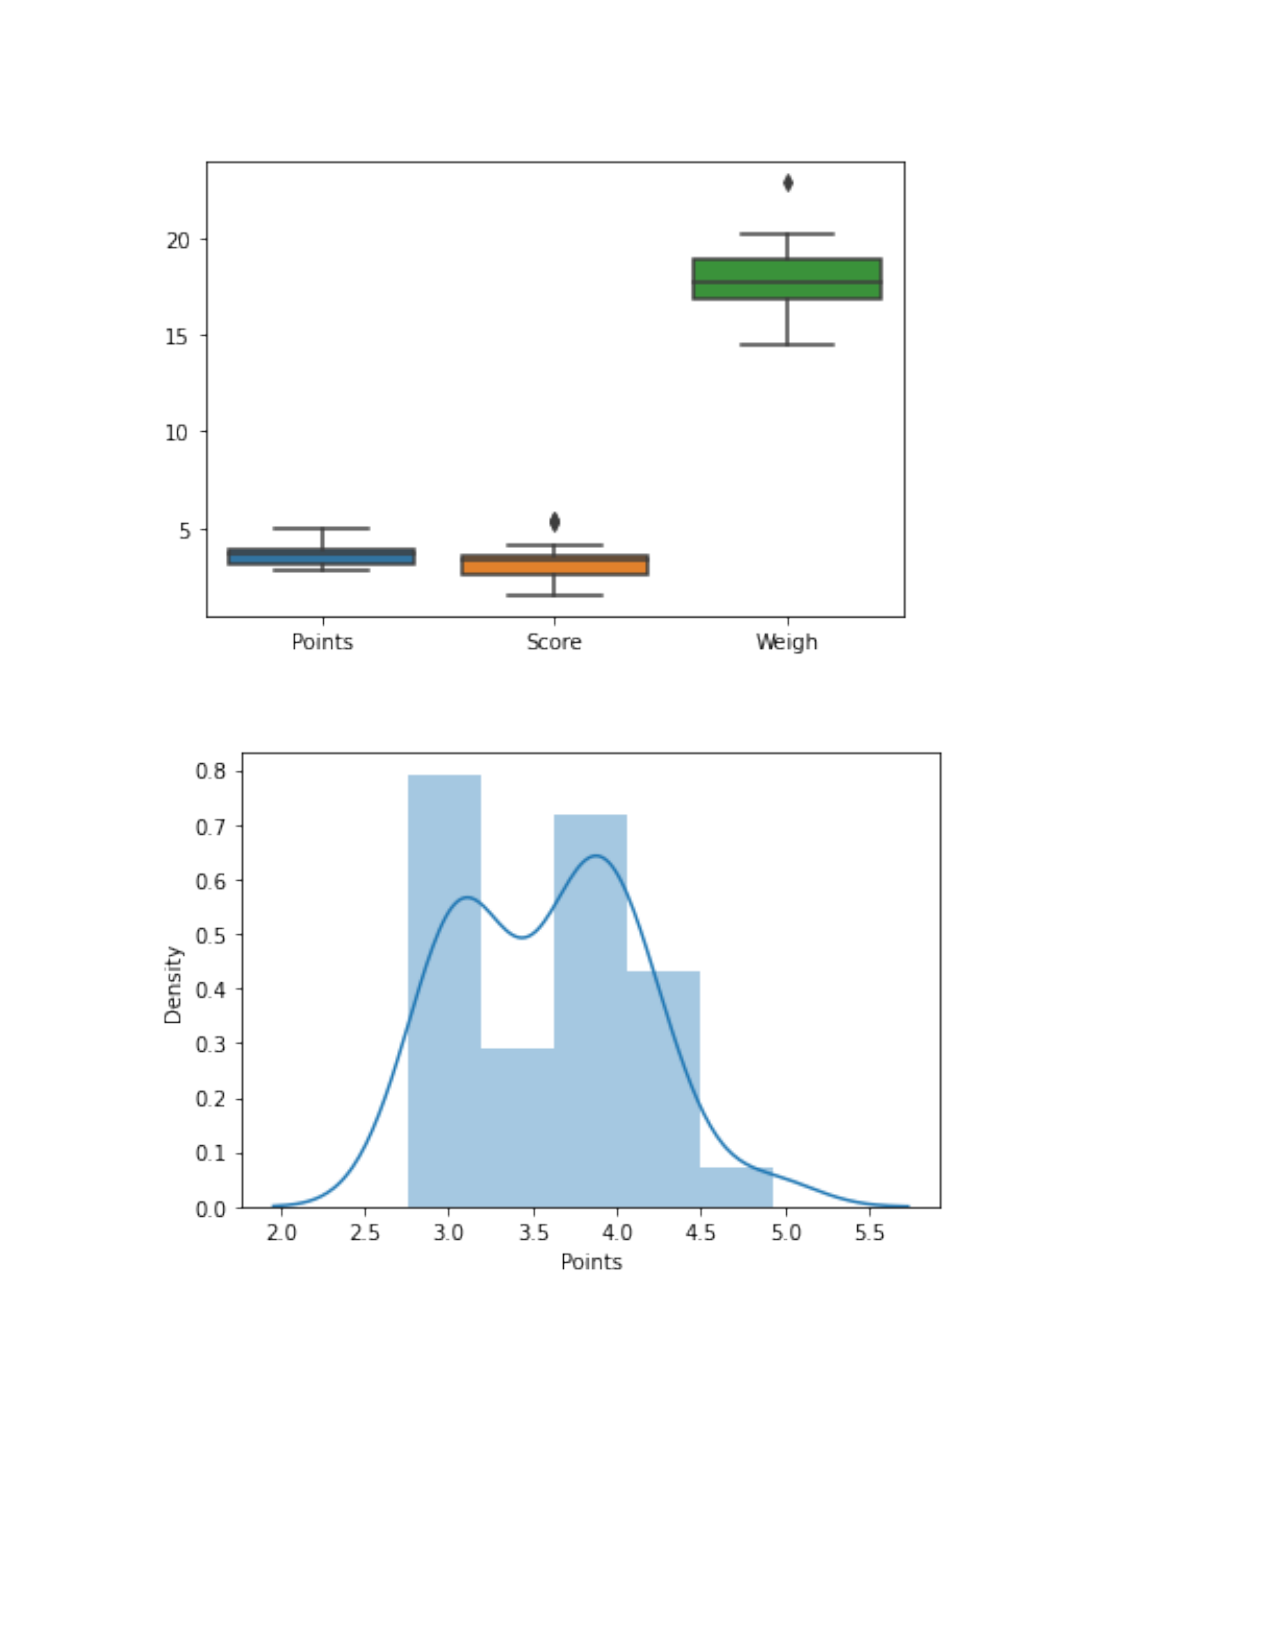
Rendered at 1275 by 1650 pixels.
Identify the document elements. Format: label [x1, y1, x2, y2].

picture [150, 740, 954, 1287]
picture [150, 150, 917, 667]
